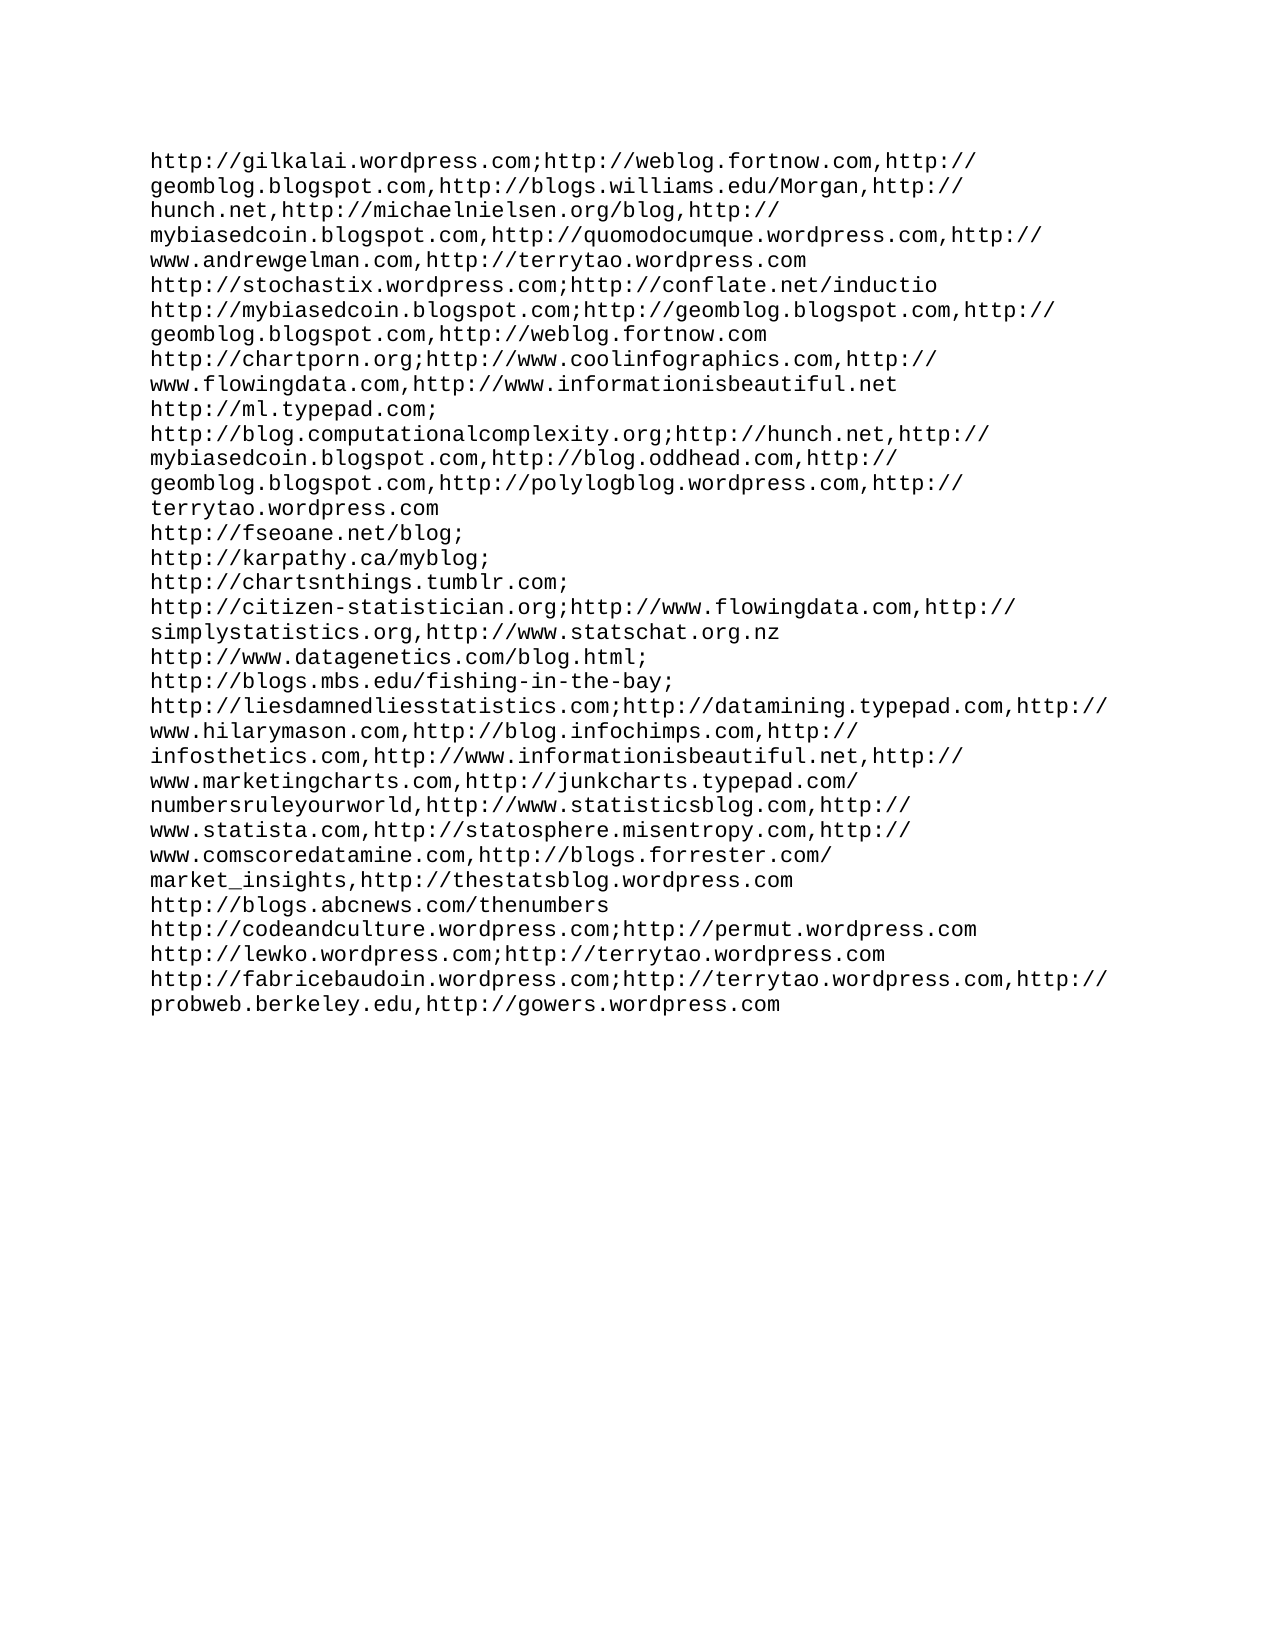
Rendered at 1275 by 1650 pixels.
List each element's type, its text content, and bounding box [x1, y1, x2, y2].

text http://chartporn.org;http://www.coolinfographics.com,http://www.flowingdata.com,http://www.informationisbeautiful.net [150, 348, 1125, 398]
text http://fabricebaudoin.wordpress.com;http://terrytao.wordpress.com,http://probweb.berkeley.edu,http://gowers.wordpress.com [150, 968, 1125, 1018]
text http://blogs.abcnews.com/thenumbers [150, 894, 1125, 918]
text http://mybiasedcoin.blogspot.com;http://geomblog.blogspot.com,http://geomblog.blogspot.com,http://weblog.fortnow.com [150, 299, 1125, 348]
text http://blog.computationalcomplexity.org;http://hunch.net,http://mybiasedcoin.blogspot.com,http://blog.oddhead.com,http://geomblog.blogspot.com,http://polylogblog.wordpress.com,http://terrytao.wordpress.com [150, 423, 1125, 522]
text http://liesdamnedliesstatistics.com;http://datamining.typepad.com,http://www.hilarymason.com,http://blog.infochimps.com,http://infosthetics.com,http://www.informationisbeautiful.net,http://www.marketingcharts.com,http://junkcharts.typepad.com/numbersruleyourworld,http://www.statisticsblog.com,http://www.statista.com,http://statosphere.misentropy.com,http://www.comscoredatamine.com,http://blogs.forrester.com/market_insights,http://thestatsblog.wordpress.com [150, 695, 1125, 894]
text http://citizen-statistician.org;http://www.flowingdata.com,http://simplystatistics.org,http://www.statschat.org.nz [150, 596, 1125, 646]
text http://karpathy.ca/myblog; [150, 547, 1125, 571]
text http://codeandculture.wordpress.com;http://permut.wordpress.com [150, 918, 1125, 943]
text http://chartsnthings.tumblr.com; [150, 571, 1125, 596]
text http://gilkalai.wordpress.com;http://weblog.fortnow.com,http://geomblog.blogspot.com,http://blogs.williams.edu/Morgan,http://hunch.net,http://michaelnielsen.org/blog,http://mybiasedcoin.blogspot.com,http://quomodocumque.wordpress.com,http://www.andrewgelman.com,http://terrytao.wordpress.com [150, 150, 1125, 274]
text http://fseoane.net/blog; [150, 522, 1125, 547]
text http://stochastix.wordpress.com;http://conflate.net/inductio [150, 274, 1125, 299]
text http://blogs.mbs.edu/fishing-in-the-bay; [150, 671, 1125, 695]
text http://ml.typepad.com; [150, 398, 1125, 423]
text http://lewko.wordpress.com;http://terrytao.wordpress.com [150, 943, 1125, 968]
text http://www.datagenetics.com/blog.html; [150, 646, 1125, 671]
